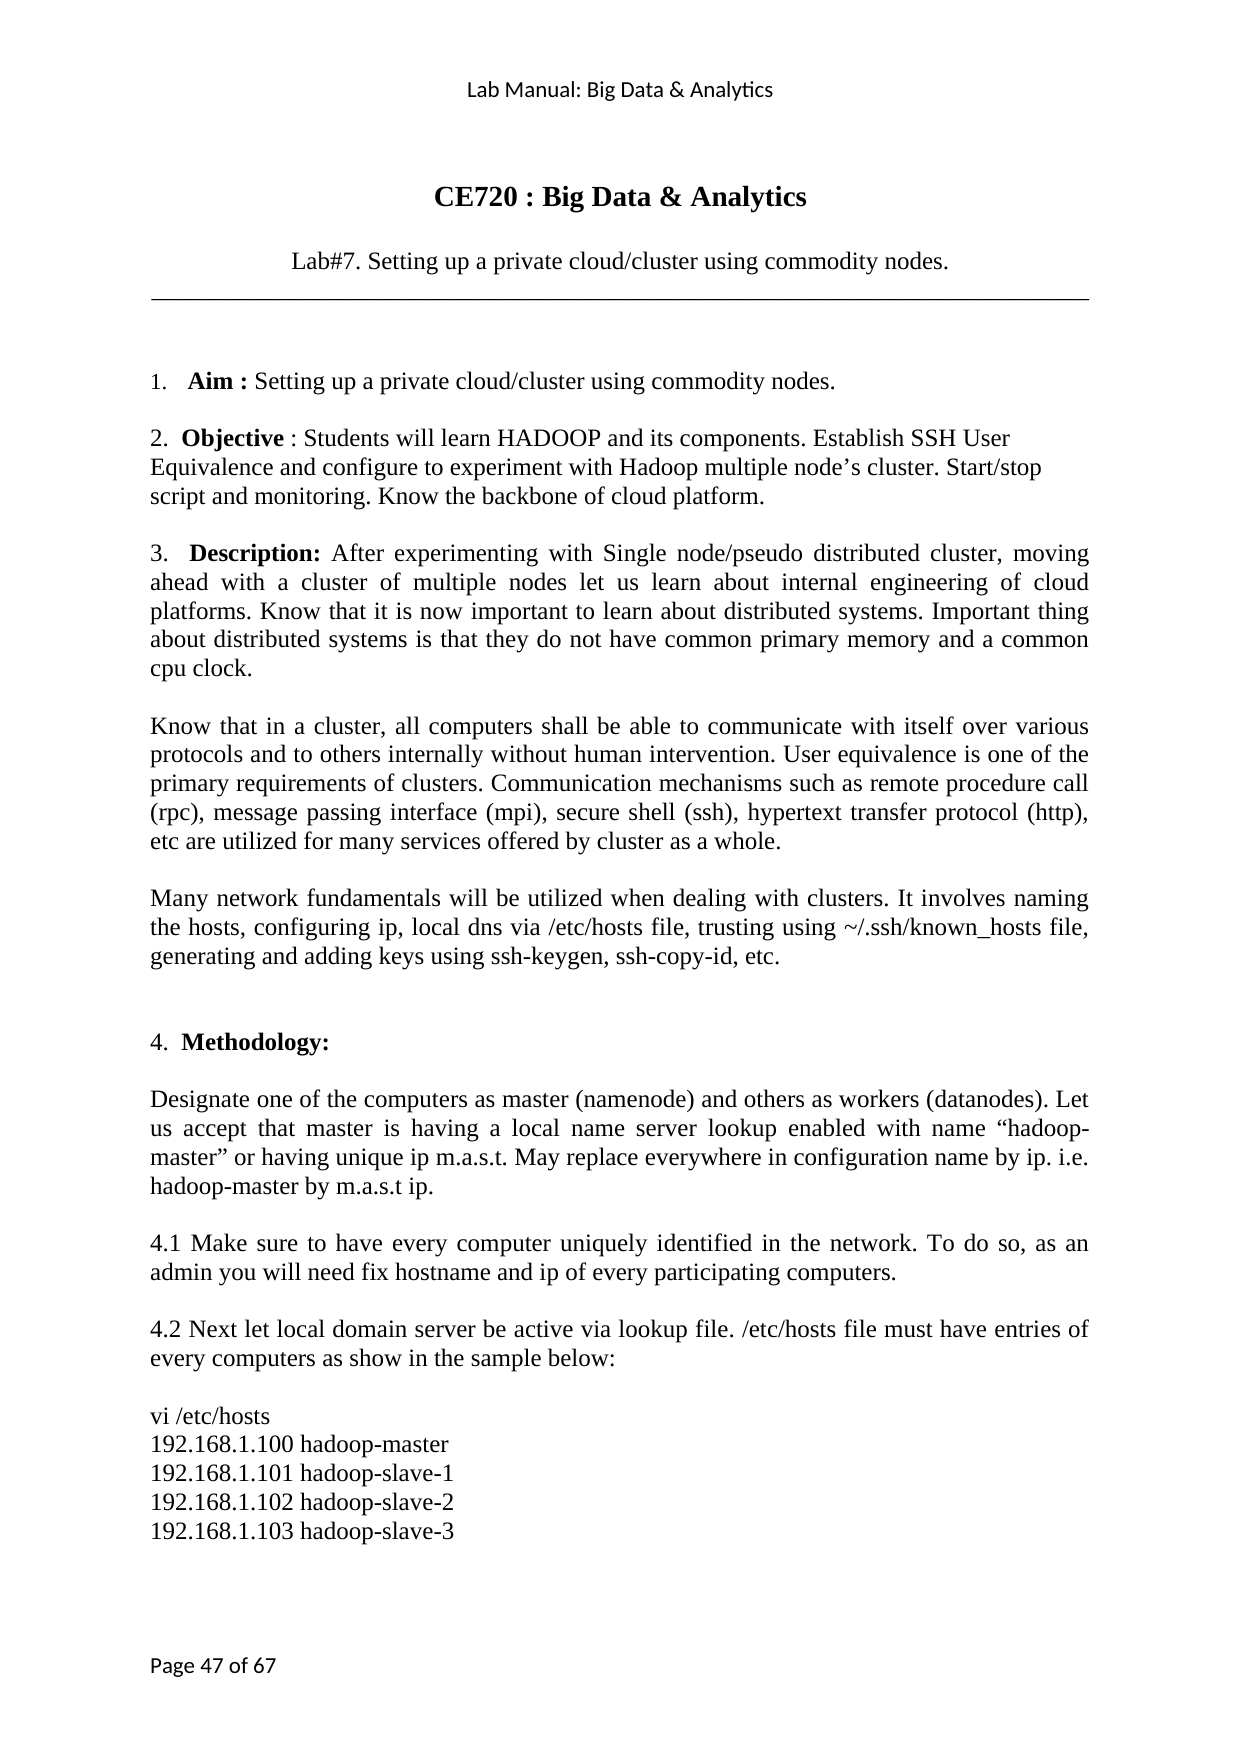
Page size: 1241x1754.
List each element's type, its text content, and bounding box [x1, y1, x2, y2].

text 3. Description: After experimenting with Single node/pseudo distributed cluster, moving ahead with a cluster of multiple nodes let us learn about internal engineering of cloud platforms. Know that it is now important to learn about distributed systems. Important thing about distributed systems is that they do not have common primary memory and a common cpu clock. [150, 538, 1090, 682]
text Designate one of the computers as master (namenode) and others as workers (datanodes). Let us accept that master is having a local name server lookup enabled with name “hadoop-master” or having unique ip m.a.s.t. May replace everywhere in configuration name by ip. i.e. hadoop-master by m.a.s.t ip. [150, 1084, 1090, 1199]
text 192.168.1.103 hadoop-slave-3 [150, 1516, 1090, 1544]
text 4.2 Next let local domain server be active via lookup file. /etc/hosts file must have entries of every computers as show in the sample below: [150, 1314, 1090, 1372]
text 192.168.1.100 hadoop-master [150, 1429, 1090, 1458]
list Aim : Setting up a private cloud/cluster using commodity nodes. [150, 366, 1090, 394]
text 192.168.1.102 hadoop-slave-2 [150, 1487, 1090, 1516]
text Lab#7. Setting up a private cloud/cluster using commodity nodes. [150, 246, 1090, 274]
text 192.168.1.101 hadoop-slave-1 [150, 1458, 1090, 1487]
text CE720 : Big Data & Analytics [150, 179, 1090, 212]
text 2. Objective : Students will learn HADOOP and its components. Establish SSH User Equivalence and configure to experiment with Hadoop multiple node’s cluster. Start/stop script and monitoring. Know the backbone of cloud platform. [150, 423, 1090, 509]
text 4.1 Make sure to have every computer uniquely identified in the network. To do so, as an admin you will need fix hostname and ip of every participating computers. [150, 1228, 1090, 1286]
text vi /etc/hosts [150, 1401, 1090, 1429]
text Know that in a cluster, all computers shall be able to communicate with itself over various protocols and to others internally without human intervention. User equivalence is one of the primary requirements of clusters. Communication mechanisms such as remote procedure call (rpc), message passing interface (mpi), secure shell (ssh), hypertext transfer protocol (http), etc are utilized for many services offered by cluster as a whole. [150, 711, 1090, 854]
text Many network fundamentals will be utilized when dealing with clusters. It involves naming the hosts, configuring ip, local dns via /etc/hosts file, trusting using ~/.ssh/known_hosts file, generating and adding keys using ssh-keygen, ssh-copy-id, etc. [150, 883, 1090, 969]
text ___________________________________________________________________________ [150, 274, 1090, 303]
text 4. Methodology: [150, 1027, 1090, 1056]
